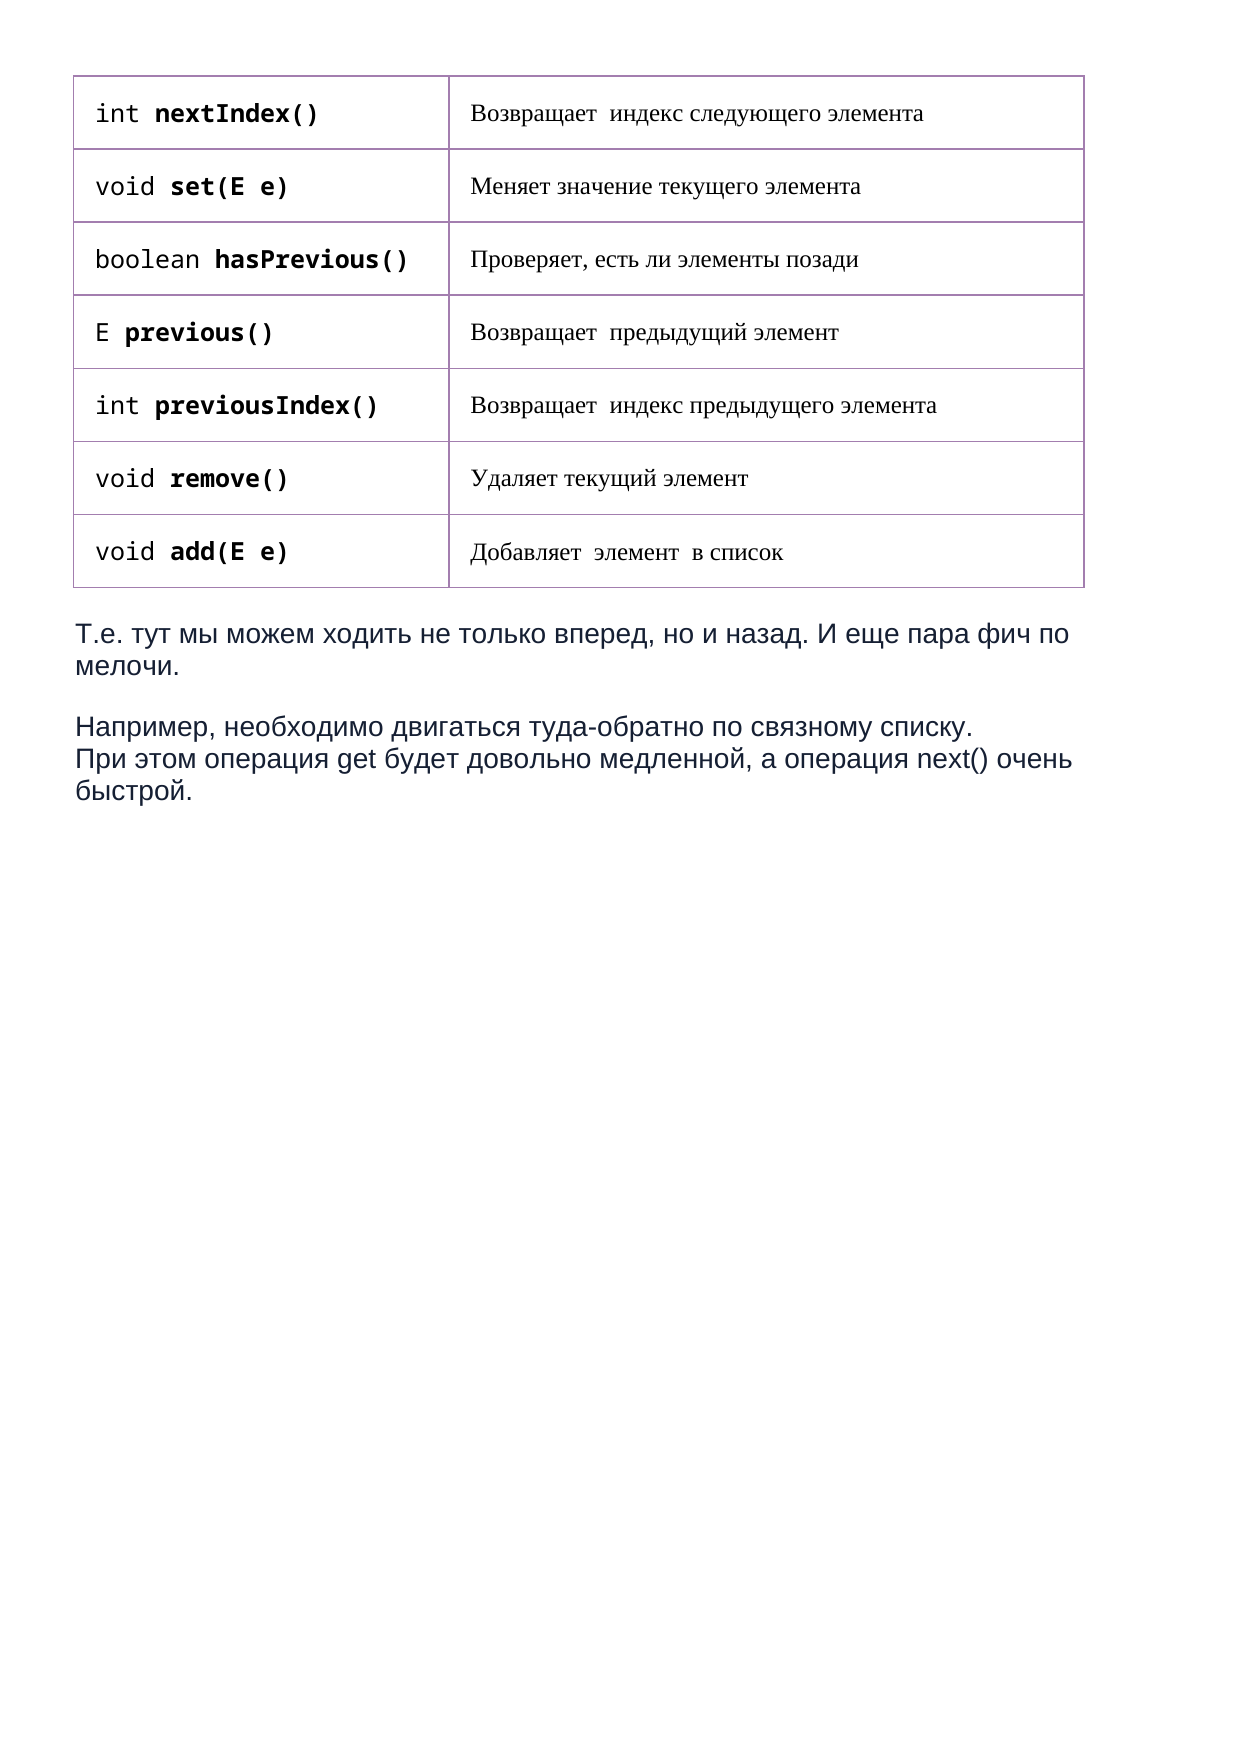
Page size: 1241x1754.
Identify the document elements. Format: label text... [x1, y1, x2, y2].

table_cell void set(E e) [74, 150, 448, 221]
text Т.е. тут мы можем ходить не только вперед, но и назад. И еще пара фич по мелочи. [75, 617, 1165, 681]
text Например, необходимо двигаться туда-обратно по связному списку. [75, 709, 1165, 742]
table_cell Возвращает индекс предыдущего элемента [450, 369, 1083, 441]
text При этом операция get будет довольно медленной, а операция next() очень быстрой. [75, 742, 1165, 807]
table_cell int nextIndex() [74, 77, 448, 148]
table_cell void add(E e) [74, 515, 448, 587]
table_cell E previous() [74, 296, 448, 367]
table_cell int previousIndex() [74, 369, 448, 441]
table_cell boolean hasPrevious() [74, 223, 448, 294]
table_cell Добавляет элемент в список [450, 515, 1083, 587]
table_cell void remove() [74, 442, 448, 514]
table_cell Меняет значение текущего элемента [450, 150, 1083, 221]
table_cell Проверяет, есть ли элементы позади [450, 223, 1083, 294]
table_cell Возвращает предыдущий элемент [450, 296, 1083, 367]
table_cell Возвращает индекс следующего элемента [450, 77, 1083, 148]
table_cell Удаляет текущий элемент [450, 442, 1083, 514]
